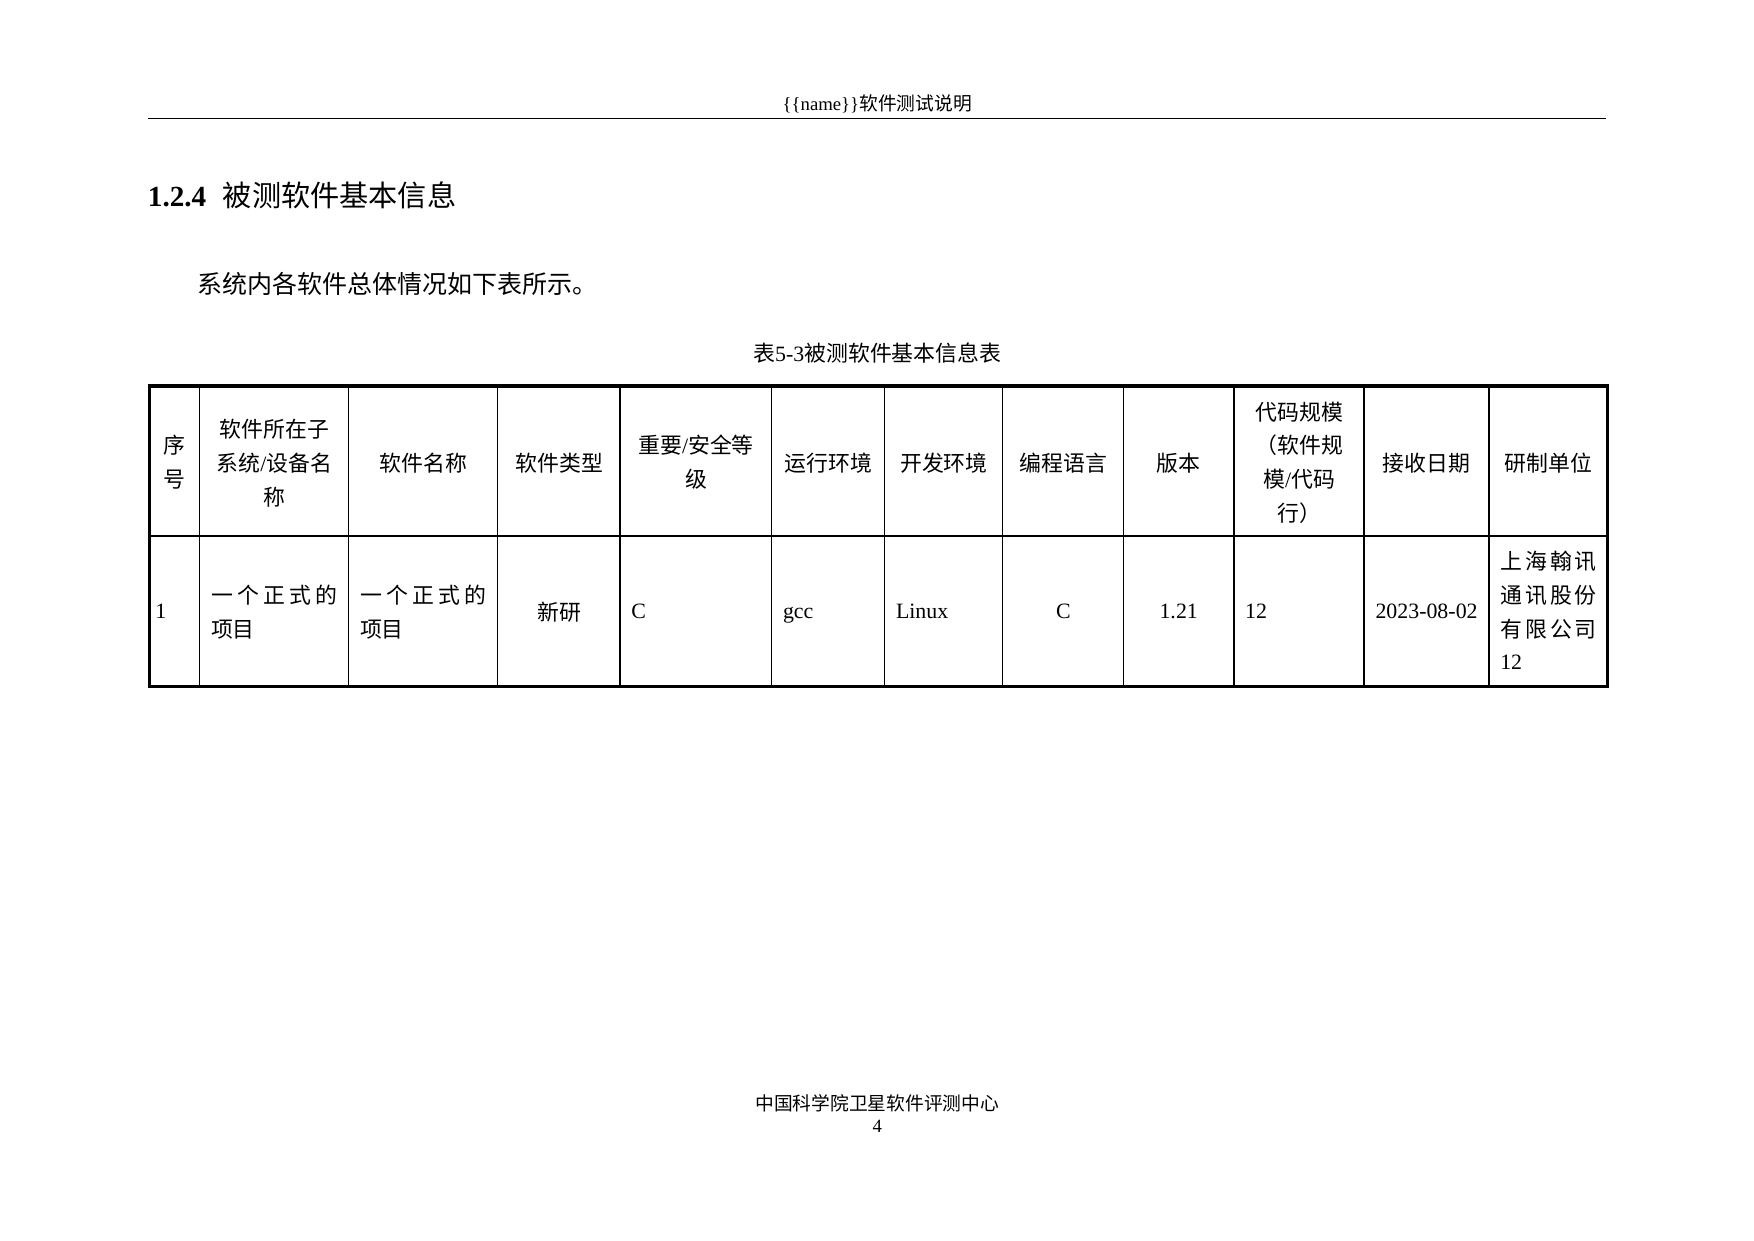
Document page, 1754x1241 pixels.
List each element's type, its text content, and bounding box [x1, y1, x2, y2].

subtitle 被测软件基本信息 [148, 159, 1606, 227]
